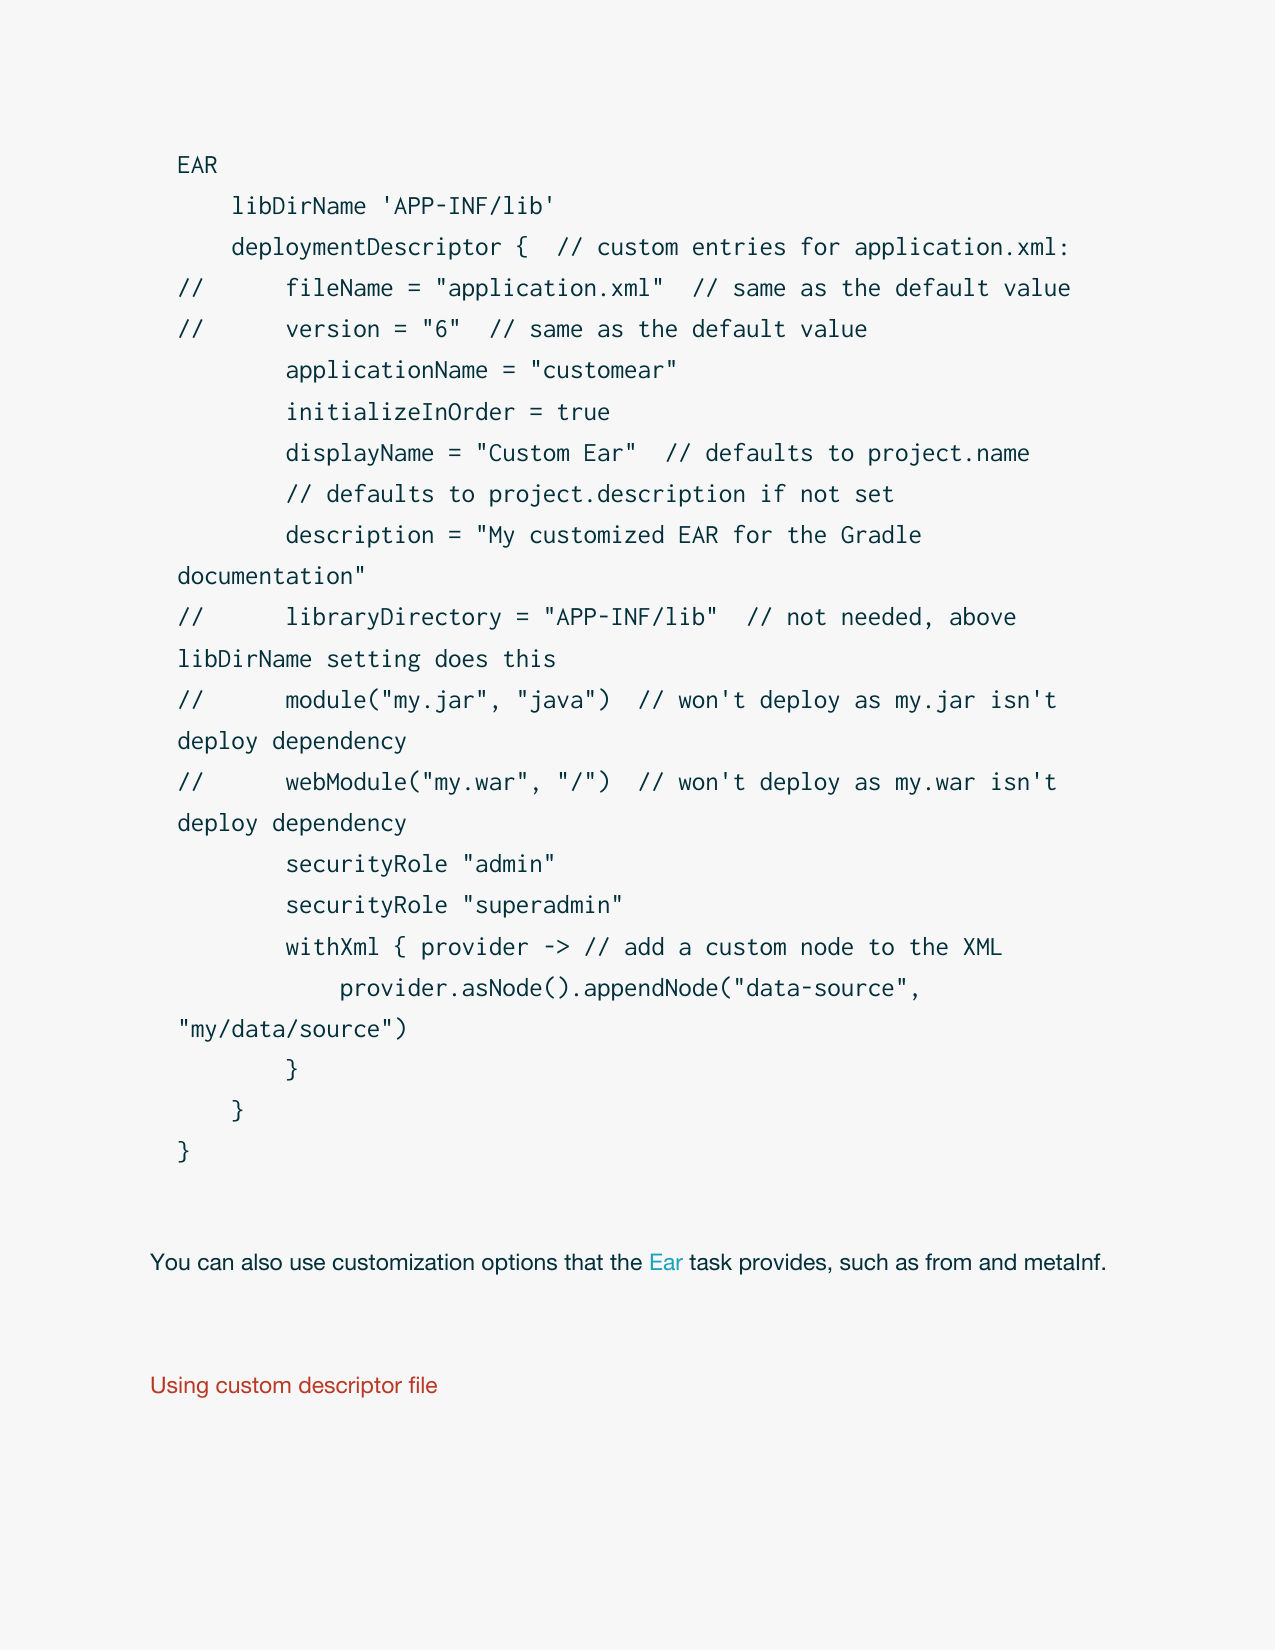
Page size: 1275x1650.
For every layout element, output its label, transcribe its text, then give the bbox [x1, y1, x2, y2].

text Using custom descriptor file [150, 1371, 1125, 1400]
text You can also use customization options that the Ear task provides, such as from and metaInf. [150, 1248, 1125, 1277]
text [177, 150, 1098, 1166]
